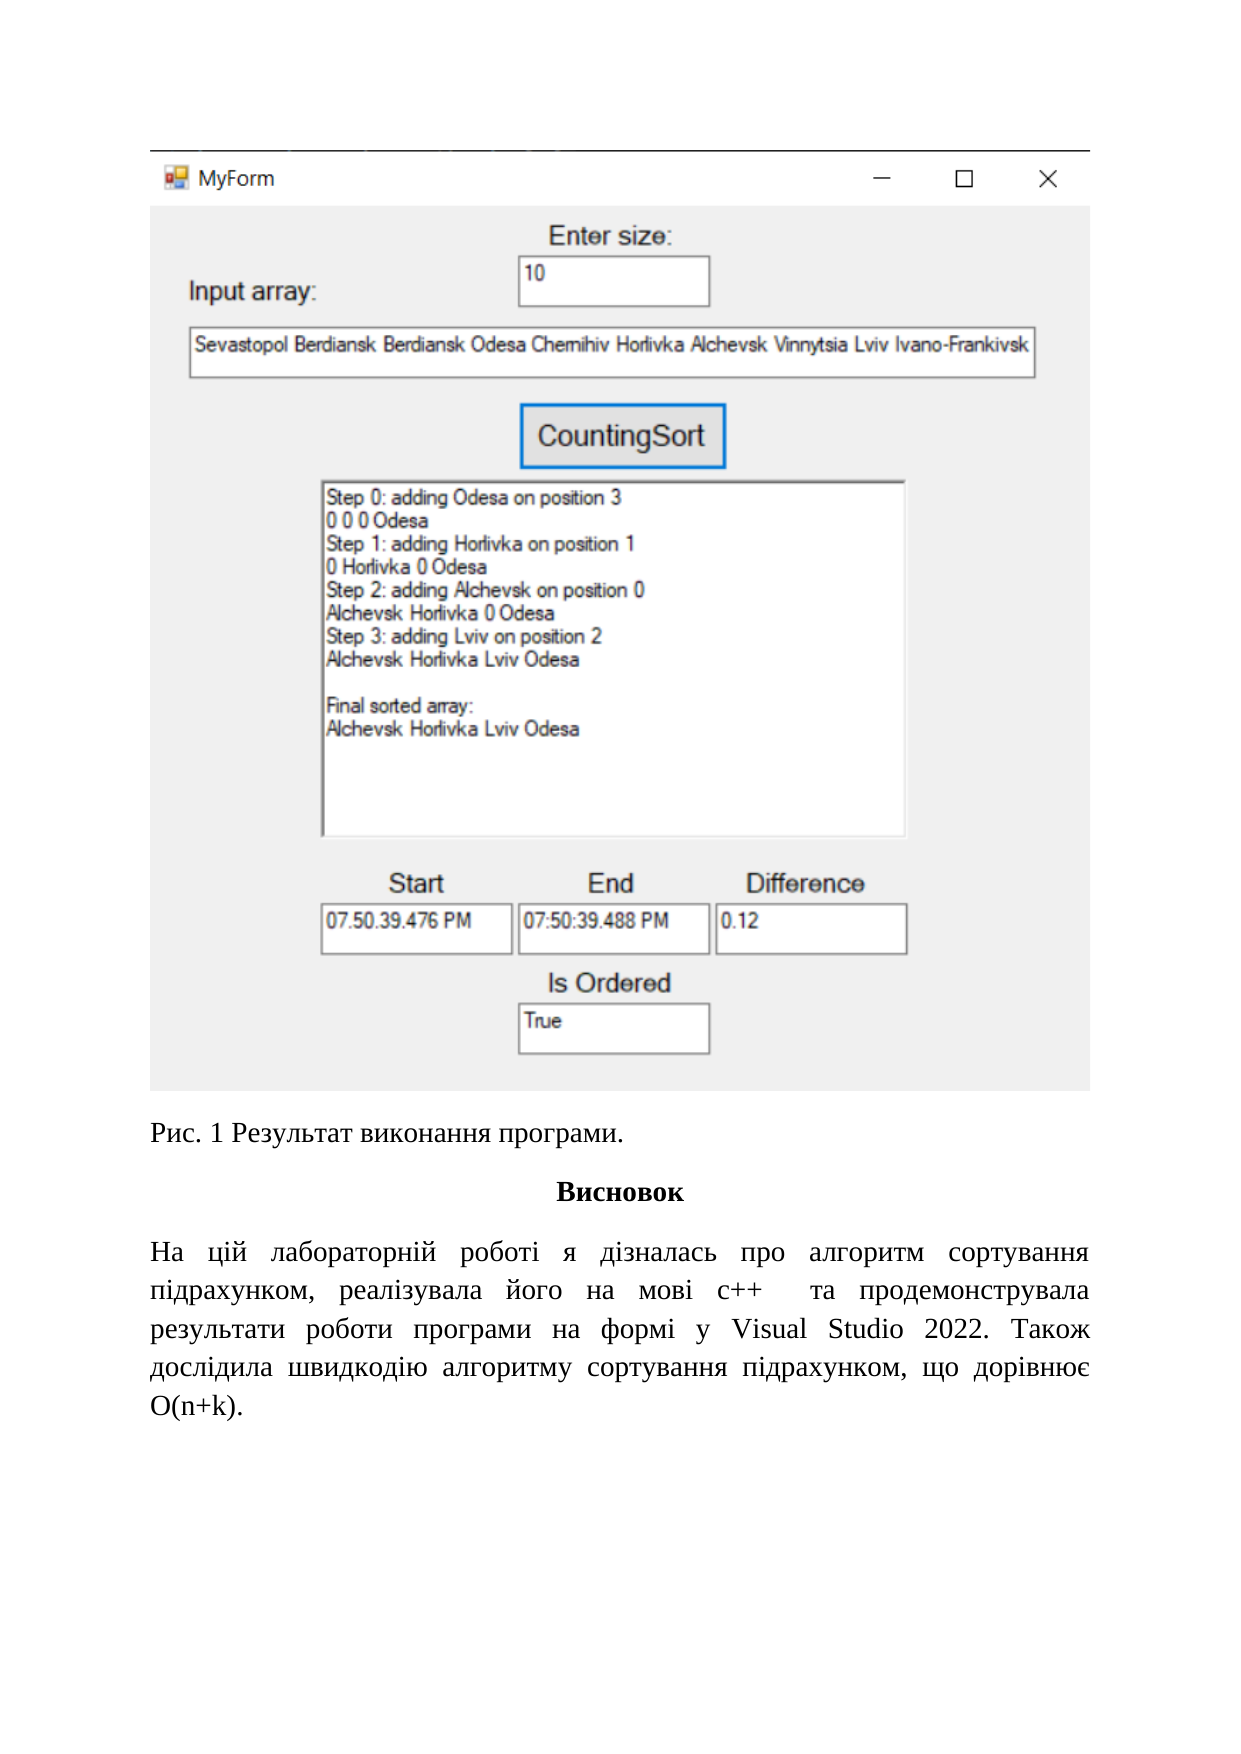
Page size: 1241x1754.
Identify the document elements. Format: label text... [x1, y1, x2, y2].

text На цій лабораторній роботі я дізналась про алгоритм сортування підрахунком, реалізувала його на мові с++ та продемонструвала результати роботи програми на формі у Visual Studio 2022. Також дослідила швидкодію алгоритму сортування підрахунком, що дорівнює O(n+k). [150, 1234, 1090, 1422]
text Рис. 1 Результат виконання програми. [150, 1115, 1090, 1149]
text Висновок [150, 1174, 1090, 1208]
picture [150, 150, 1091, 1091]
